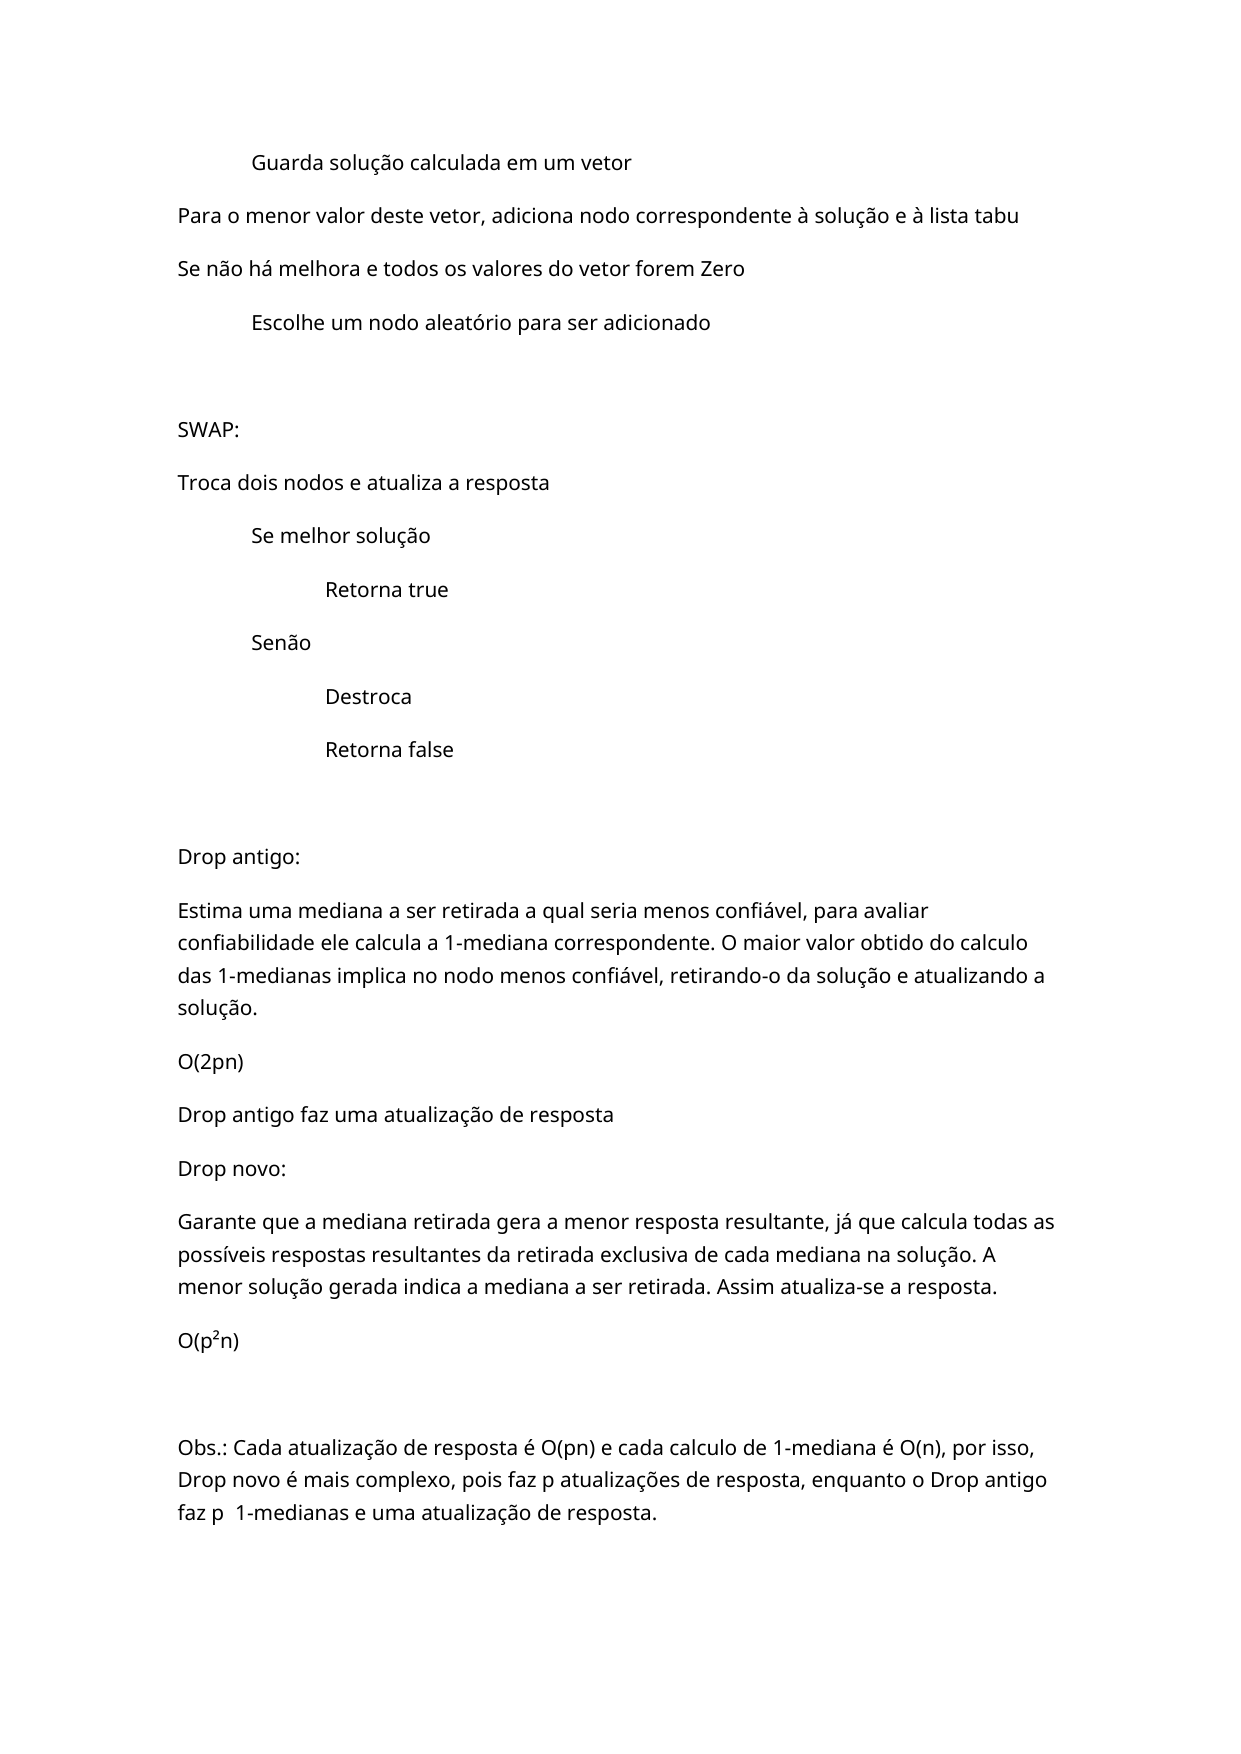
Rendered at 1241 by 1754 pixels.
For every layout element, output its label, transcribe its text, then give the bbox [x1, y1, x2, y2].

text Retorna false [177, 735, 1063, 764]
text Drop antigo: [177, 842, 1063, 871]
text O(2pn) [177, 1047, 1063, 1075]
text Drop novo: [177, 1154, 1063, 1182]
text Garante que a mediana retirada gera a menor resposta resultante, já que calcula todas as possíveis respostas resultantes da retirada exclusiva de cada mediana na solução. A menor solução gerada indica a mediana a ser retirada. Assim atualiza-se a resposta. [177, 1207, 1063, 1301]
text SWAP: [177, 415, 1063, 443]
text Se melhor solução [177, 522, 1063, 550]
text Drop antigo faz uma atualização de resposta [177, 1100, 1063, 1129]
text Escolhe um nodo aleatório para ser adicionado [177, 308, 1063, 336]
text Para o menor valor deste vetor, adiciona nodo correspondente à solução e à lista tabu [177, 201, 1063, 229]
text Troca dois nodos e atualiza a resposta [177, 468, 1063, 497]
text Guarda solução calculada em um vetor [177, 148, 1063, 176]
text Retorna true [177, 575, 1063, 603]
text Se não há melhora e todos os valores do vetor forem Zero [177, 254, 1063, 283]
text Estima uma mediana a ser retirada a qual seria menos confiável, para avaliar confiabilidade ele calcula a 1-mediana correspondente. O maior valor obtido do calculo das 1-medianas implica no nodo menos confiável, retirando-o da solução e atualizando a solução. [177, 896, 1063, 1022]
text O(p²n) [177, 1326, 1063, 1354]
text Obs.: Cada atualização de resposta é O(pn) e cada calculo de 1-mediana é O(n), por isso, Drop novo é mais complexo, pois faz p atualizações de resposta, enquanto o Drop antigo faz p 1-medianas e uma atualização de resposta. [177, 1433, 1063, 1526]
text Destroca [177, 682, 1063, 710]
text Senão [177, 628, 1063, 657]
